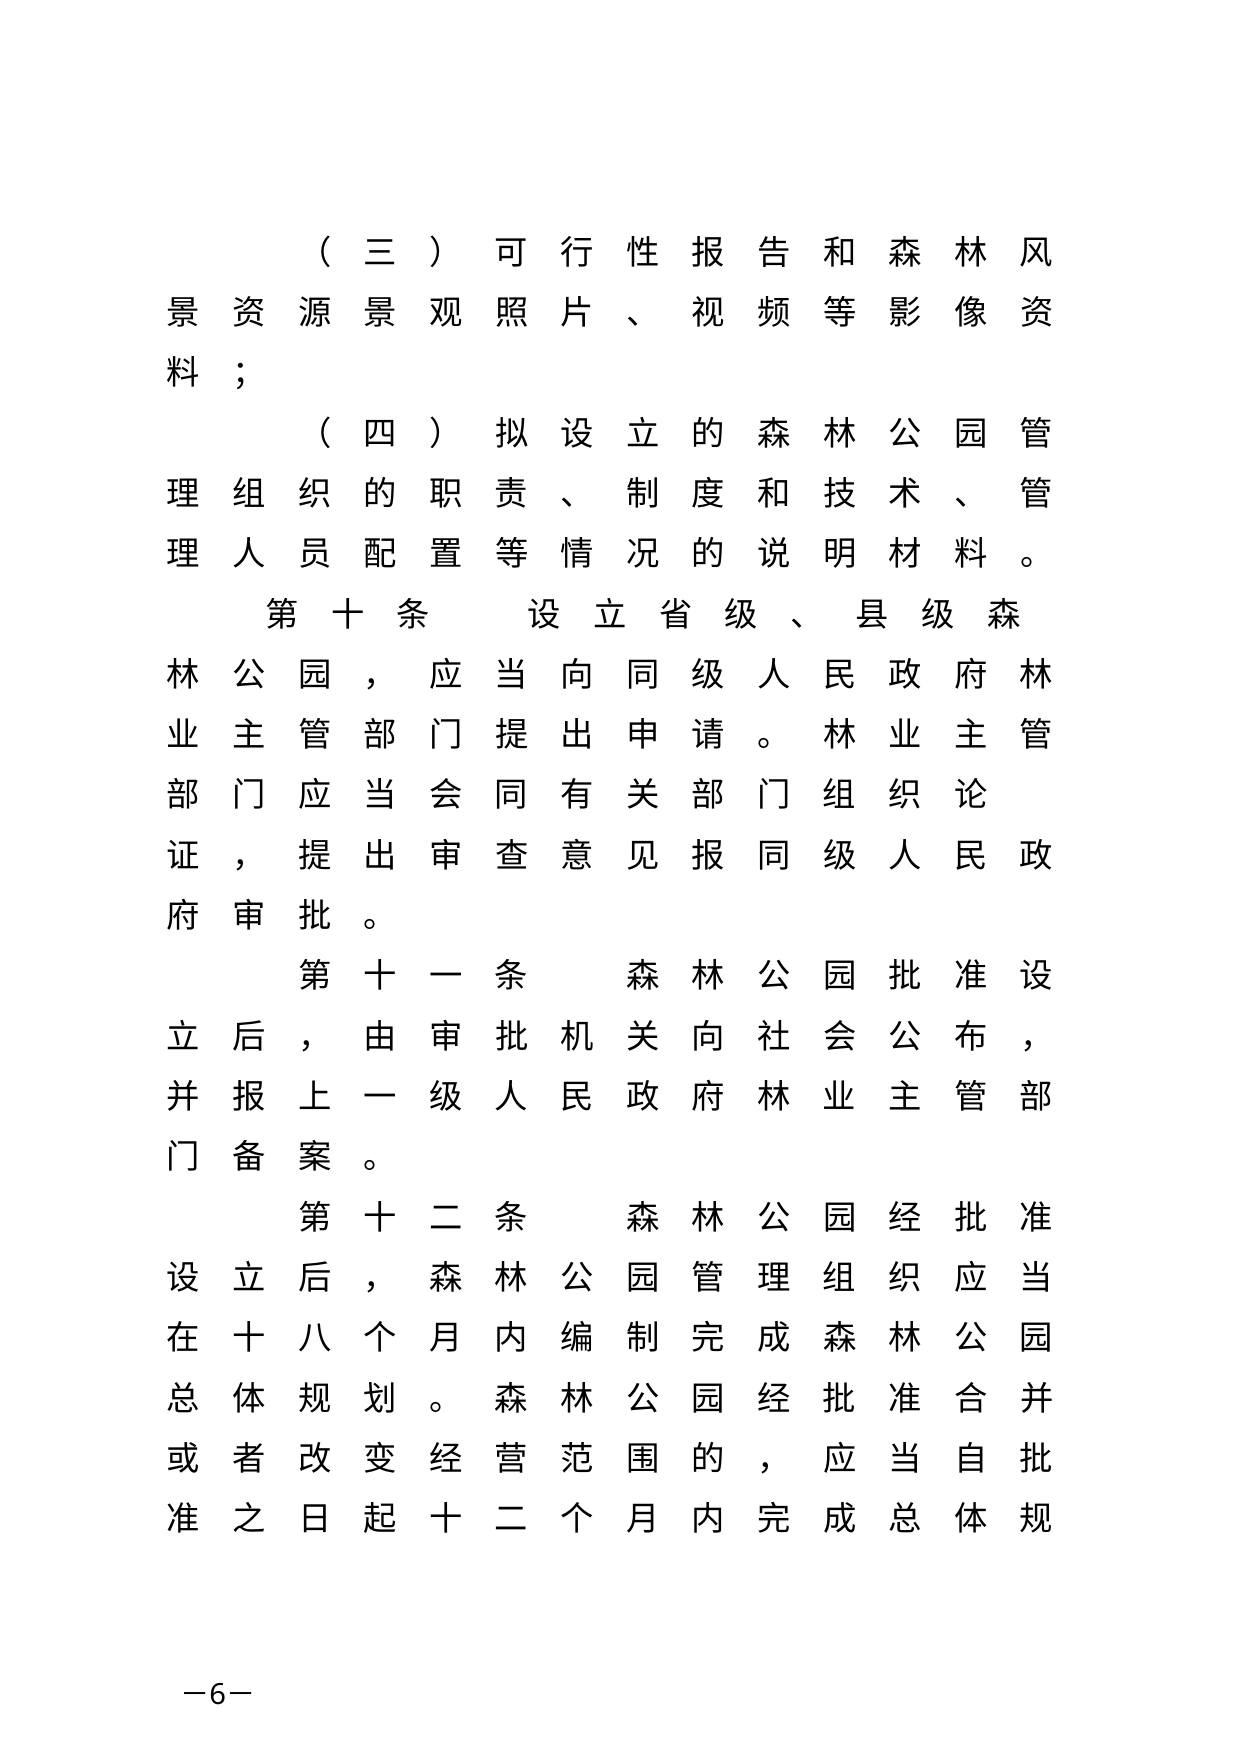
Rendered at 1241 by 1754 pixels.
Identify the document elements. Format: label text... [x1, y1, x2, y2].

text 第十一条 森林公园批准设立后，由审批机关向社会公布，并报上一级人民政府林业主管部门备案。 [167, 943, 1085, 1184]
text （三）可行性报告和森林风景资源景观照片、视频等影像资料； [167, 219, 1085, 400]
text 第十条 设立省级、县级森林公园，应当向同级人民政府林业主管部门提出申请。林业主管部门应当会同有关部门组织论证，提出审查意见报同级人民政府审批。 [167, 581, 1085, 943]
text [167, 1184, 1085, 1546]
text （四）拟设立的森林公园管理组织的职责、制度和技术、管理人员配置等情况的说明材料。 [167, 400, 1085, 581]
